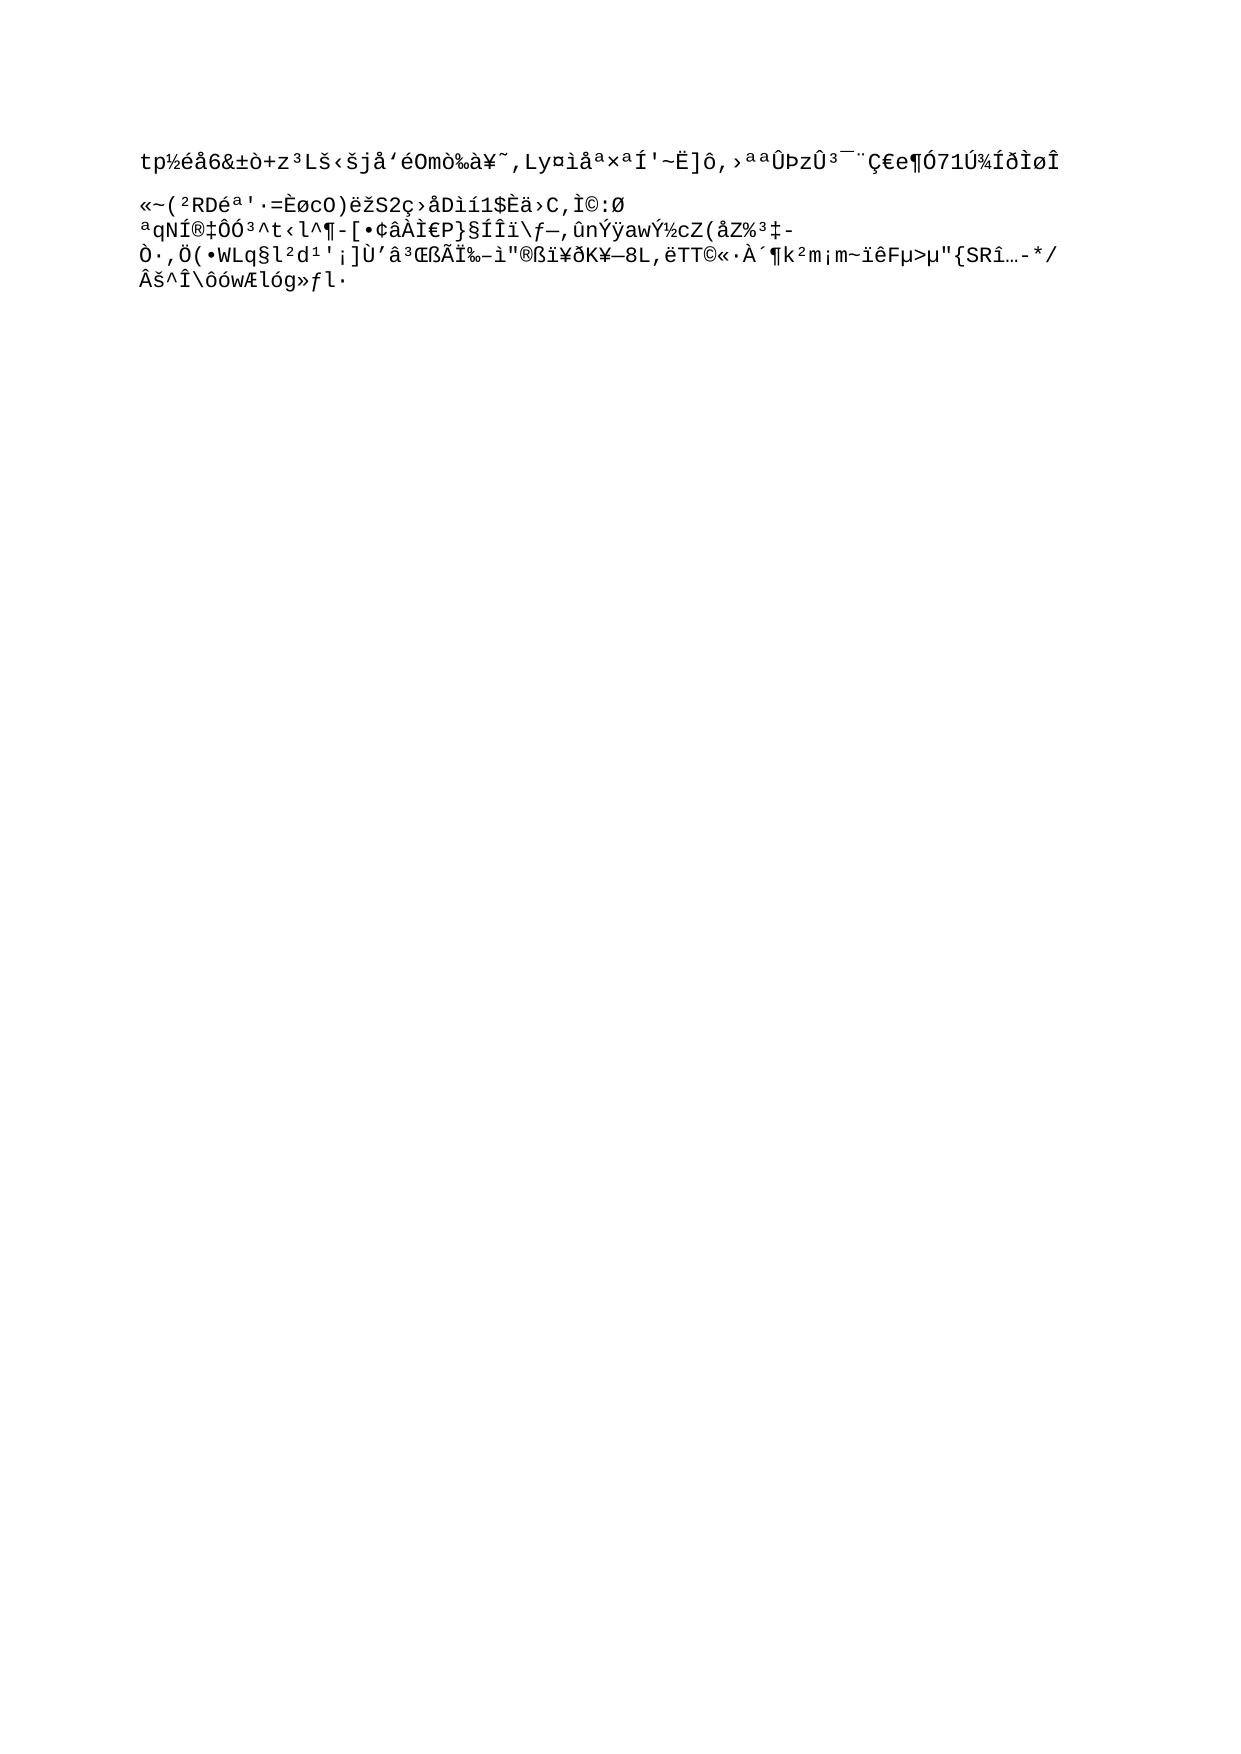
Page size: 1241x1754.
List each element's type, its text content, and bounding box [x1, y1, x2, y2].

text ªqNÍ®‡ÔÓ³^t‹l^¶-[•¢âÀÌ€P}§ÍÎï\ƒ—,ûnÝÿawÝ½cZ(åZ%³‡-Ò·,Ö(•WLq§l²d¹'¡]Ù’â³ŒßÃÏ‰–ì"®ßï¥ðK¥—8L,ëTT©«·À´¶k²m¡m~ïêFµ>µ"{SRî…-*/Âš^Î\ôówÆlóg»ƒl·¶ [139, 219, 1101, 294]
text «~(²RDéª'·=ÈøcO)ëžS2ç›åDìí1$Èä›C‚Ì©:Ø [139, 194, 1101, 219]
